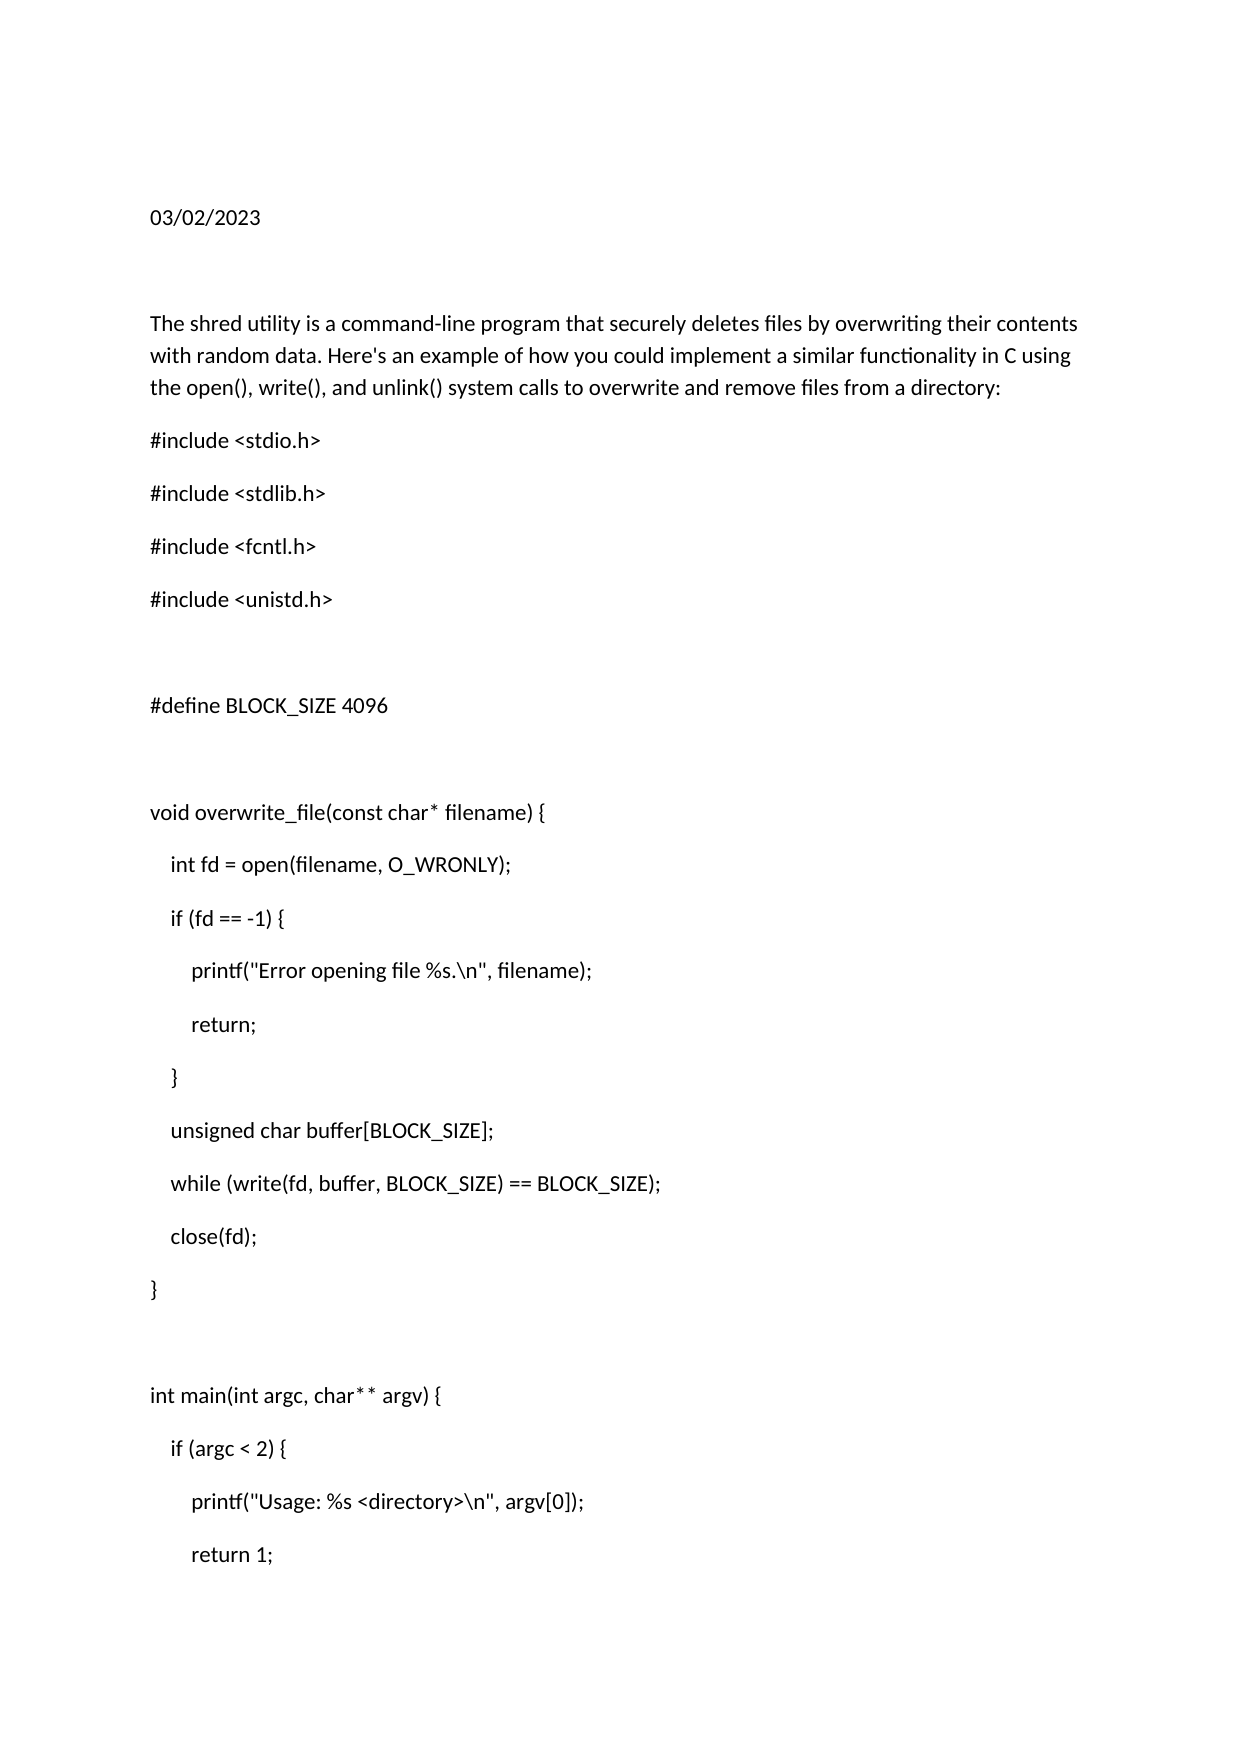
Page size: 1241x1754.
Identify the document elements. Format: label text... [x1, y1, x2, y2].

text if (fd == -1) { [150, 904, 1090, 932]
text while (write(fd, buffer, BLOCK_SIZE) == BLOCK_SIZE); [150, 1169, 1090, 1197]
text int fd = open(filename, O_WRONLY); [150, 851, 1090, 879]
text if (argc < 2) { [150, 1434, 1090, 1462]
text return; [150, 1010, 1090, 1038]
text } [150, 1275, 1090, 1303]
text } [150, 1063, 1090, 1091]
text #include <unistd.h> [150, 586, 1090, 613]
text printf("Usage: %s <directory>\n", argv[0]); [150, 1487, 1090, 1515]
text #define BLOCK_SIZE 4096 [150, 692, 1090, 719]
text return 1; [150, 1540, 1090, 1568]
text #include <stdio.h> [150, 426, 1090, 454]
text 03/02/2023 [150, 203, 1090, 231]
text #include <fcntl.h> [150, 532, 1090, 561]
text printf("Error opening file %s.\n", filename); [150, 957, 1090, 985]
text close(fd); [150, 1222, 1090, 1250]
text void overwrite_file(const char* filename) { [150, 798, 1090, 826]
text The shred utility is a command-line program that securely deletes files by overwriting their contents with random data. Here's an example of how you could implement a similar functionality in C using the open(), write(), and unlink() system calls to overwrite and remove files from a directory: [150, 309, 1090, 401]
text int main(int argc, char** argv) { [150, 1381, 1090, 1409]
text #include <stdlib.h> [150, 479, 1090, 507]
text unsigned char buffer[BLOCK_SIZE]; [150, 1116, 1090, 1144]
